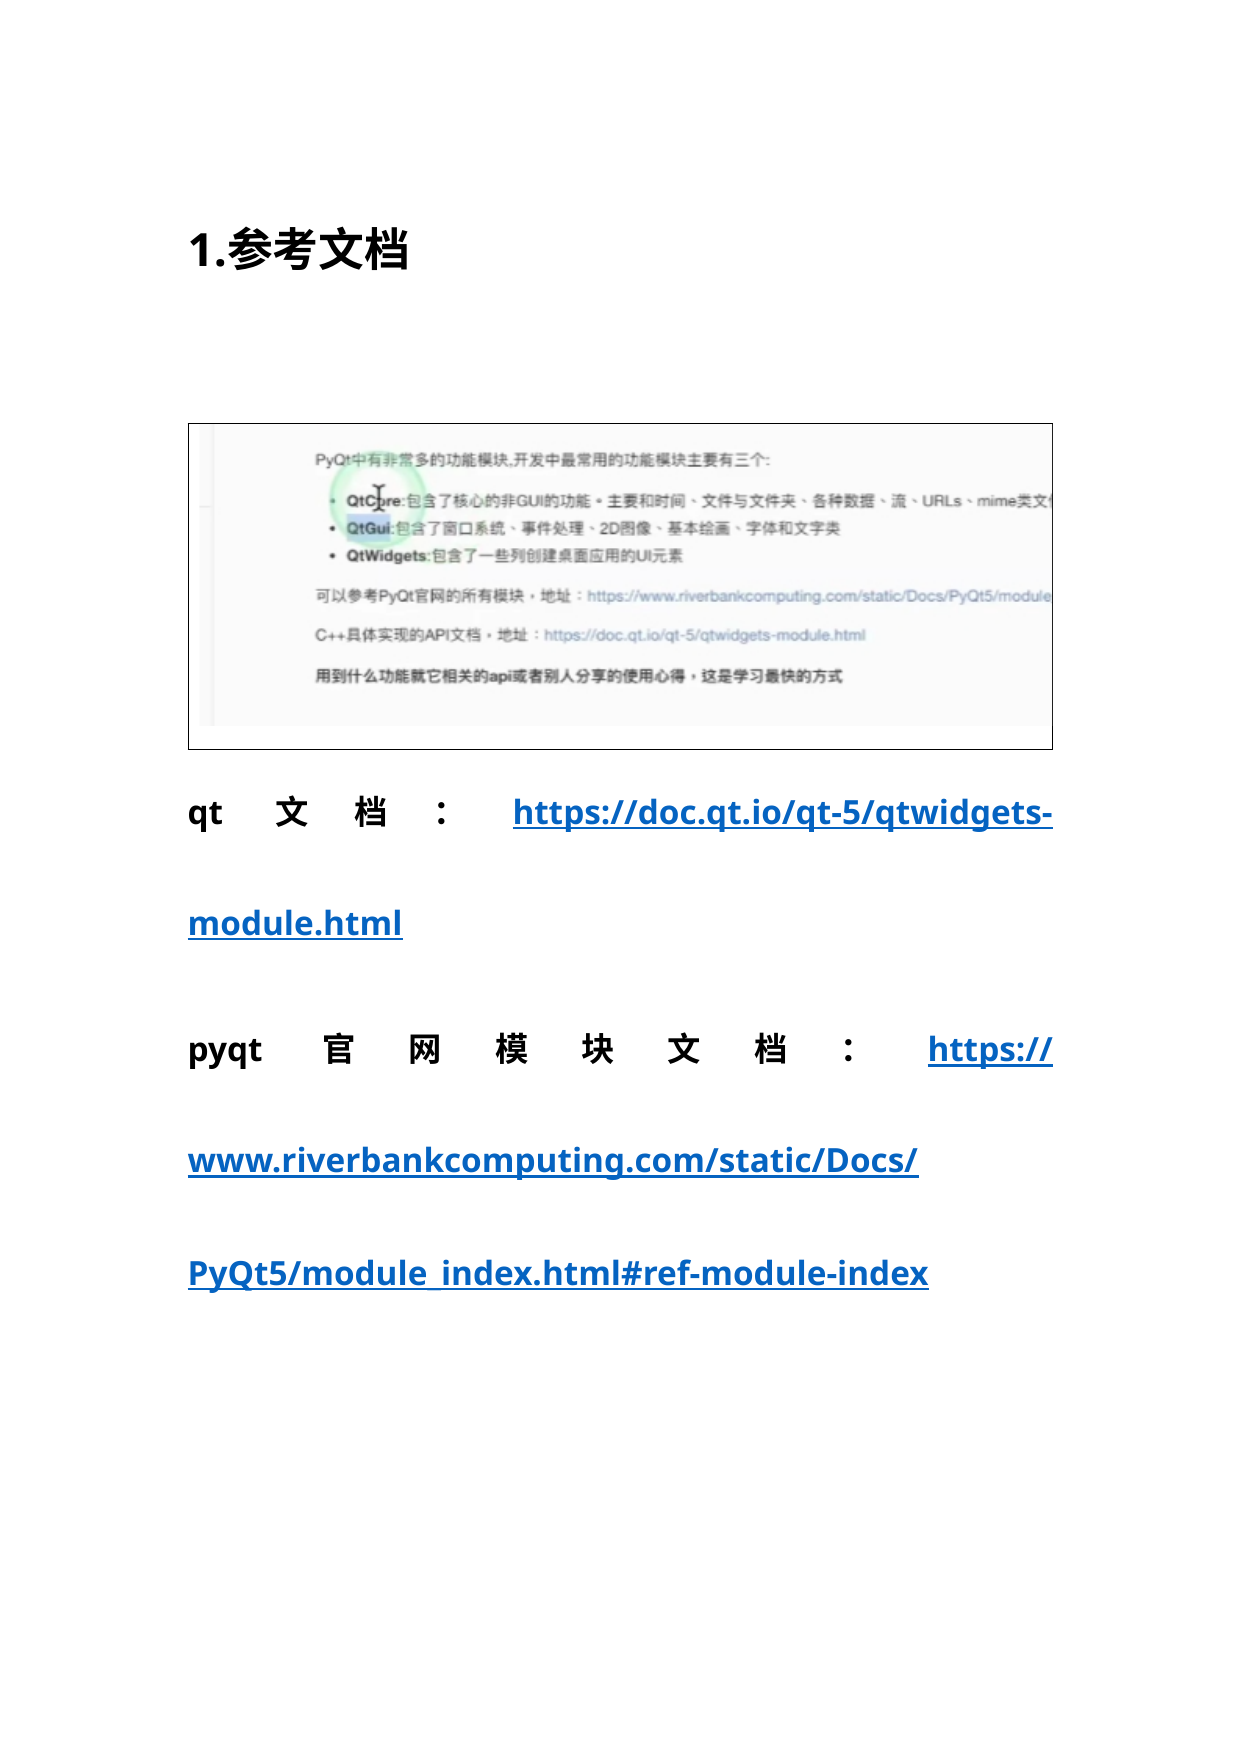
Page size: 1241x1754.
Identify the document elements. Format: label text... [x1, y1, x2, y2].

table_header [189, 424, 1052, 749]
subtitle pyqt官网模块文档：https://www.riverbankcomputing.com/static/Docs/PyQt5/module_index.html#ref-module-index [187, 1015, 1053, 1304]
subtitle qt文档：https://doc.qt.io/qt-5/qtwidgets-module.html [187, 777, 1053, 954]
subtitle 1.参考文档 [187, 197, 1053, 295]
picture [199, 424, 1053, 726]
